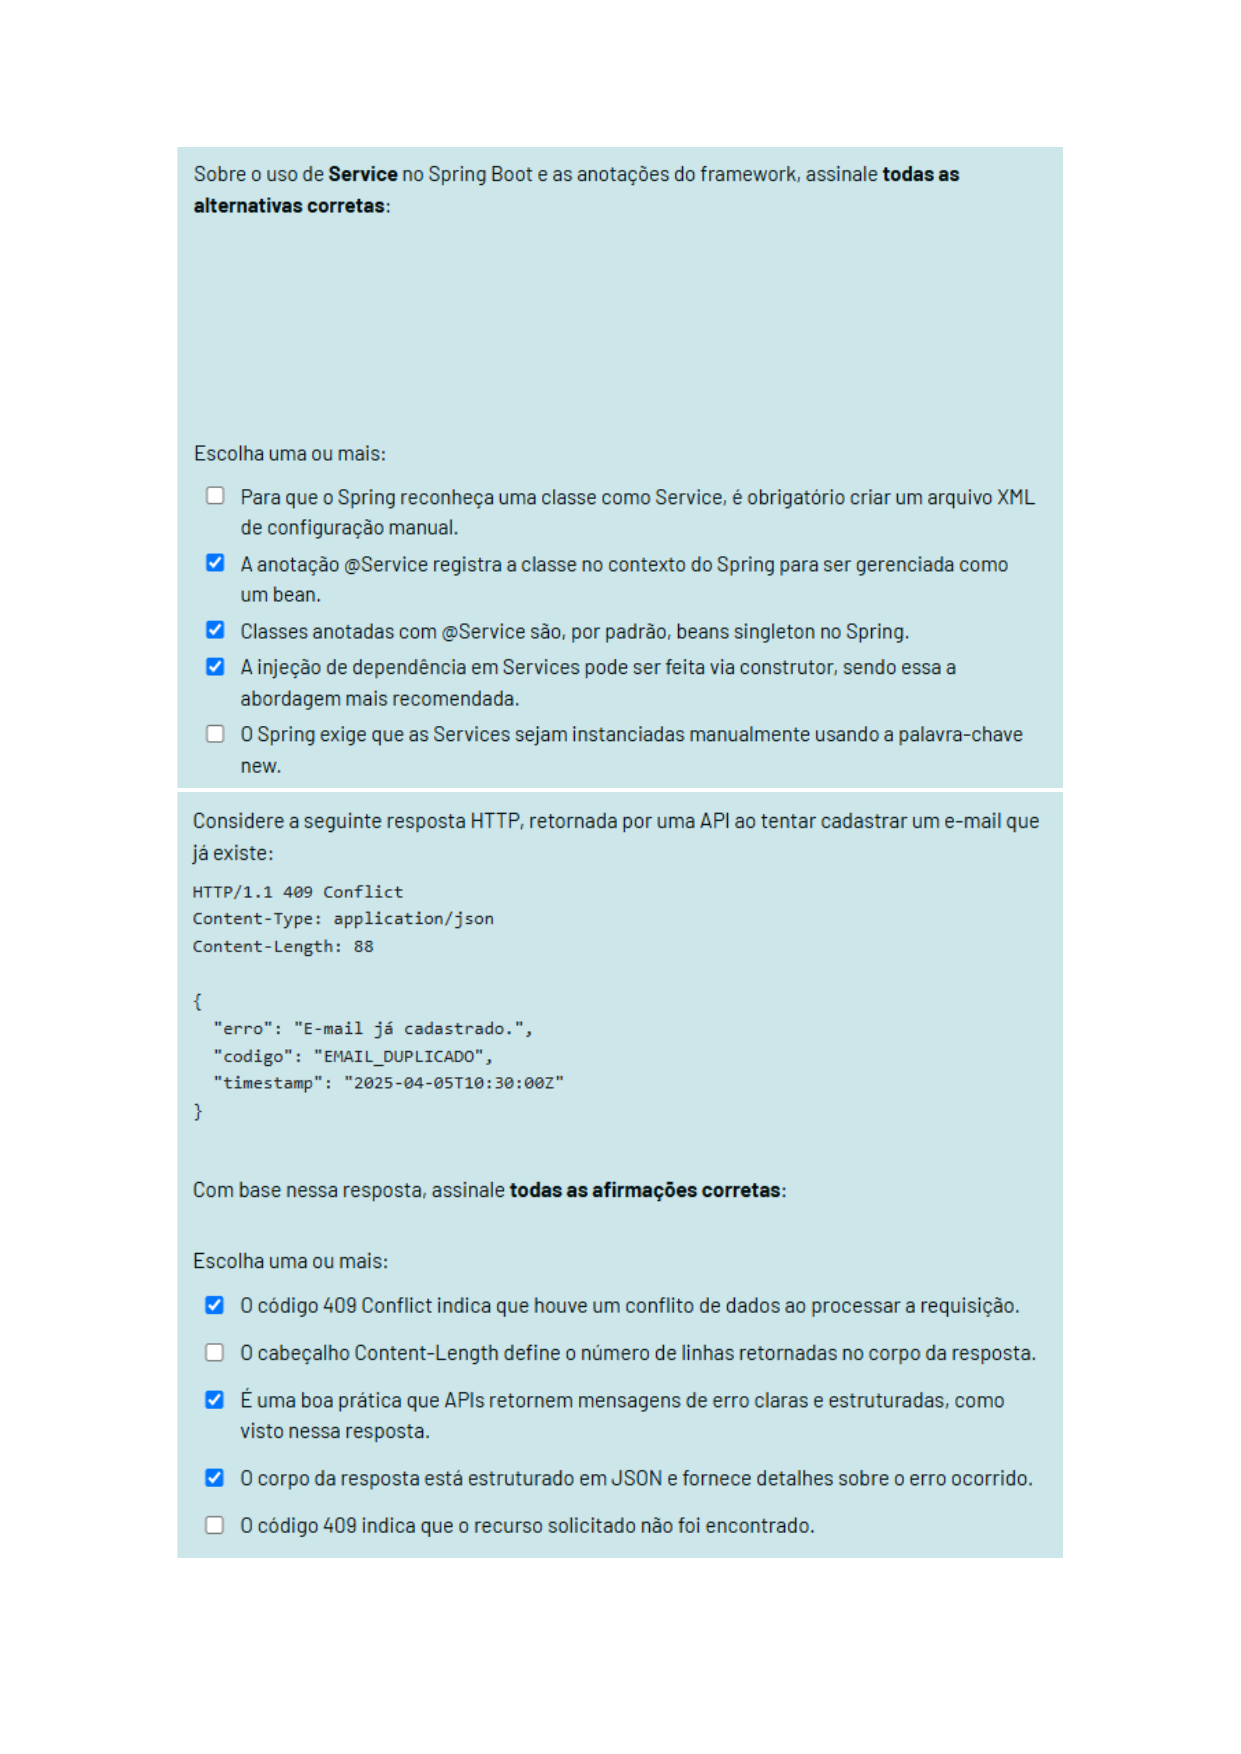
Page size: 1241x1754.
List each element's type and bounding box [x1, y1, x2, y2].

picture [177, 792, 1063, 1558]
picture [177, 147, 1063, 788]
